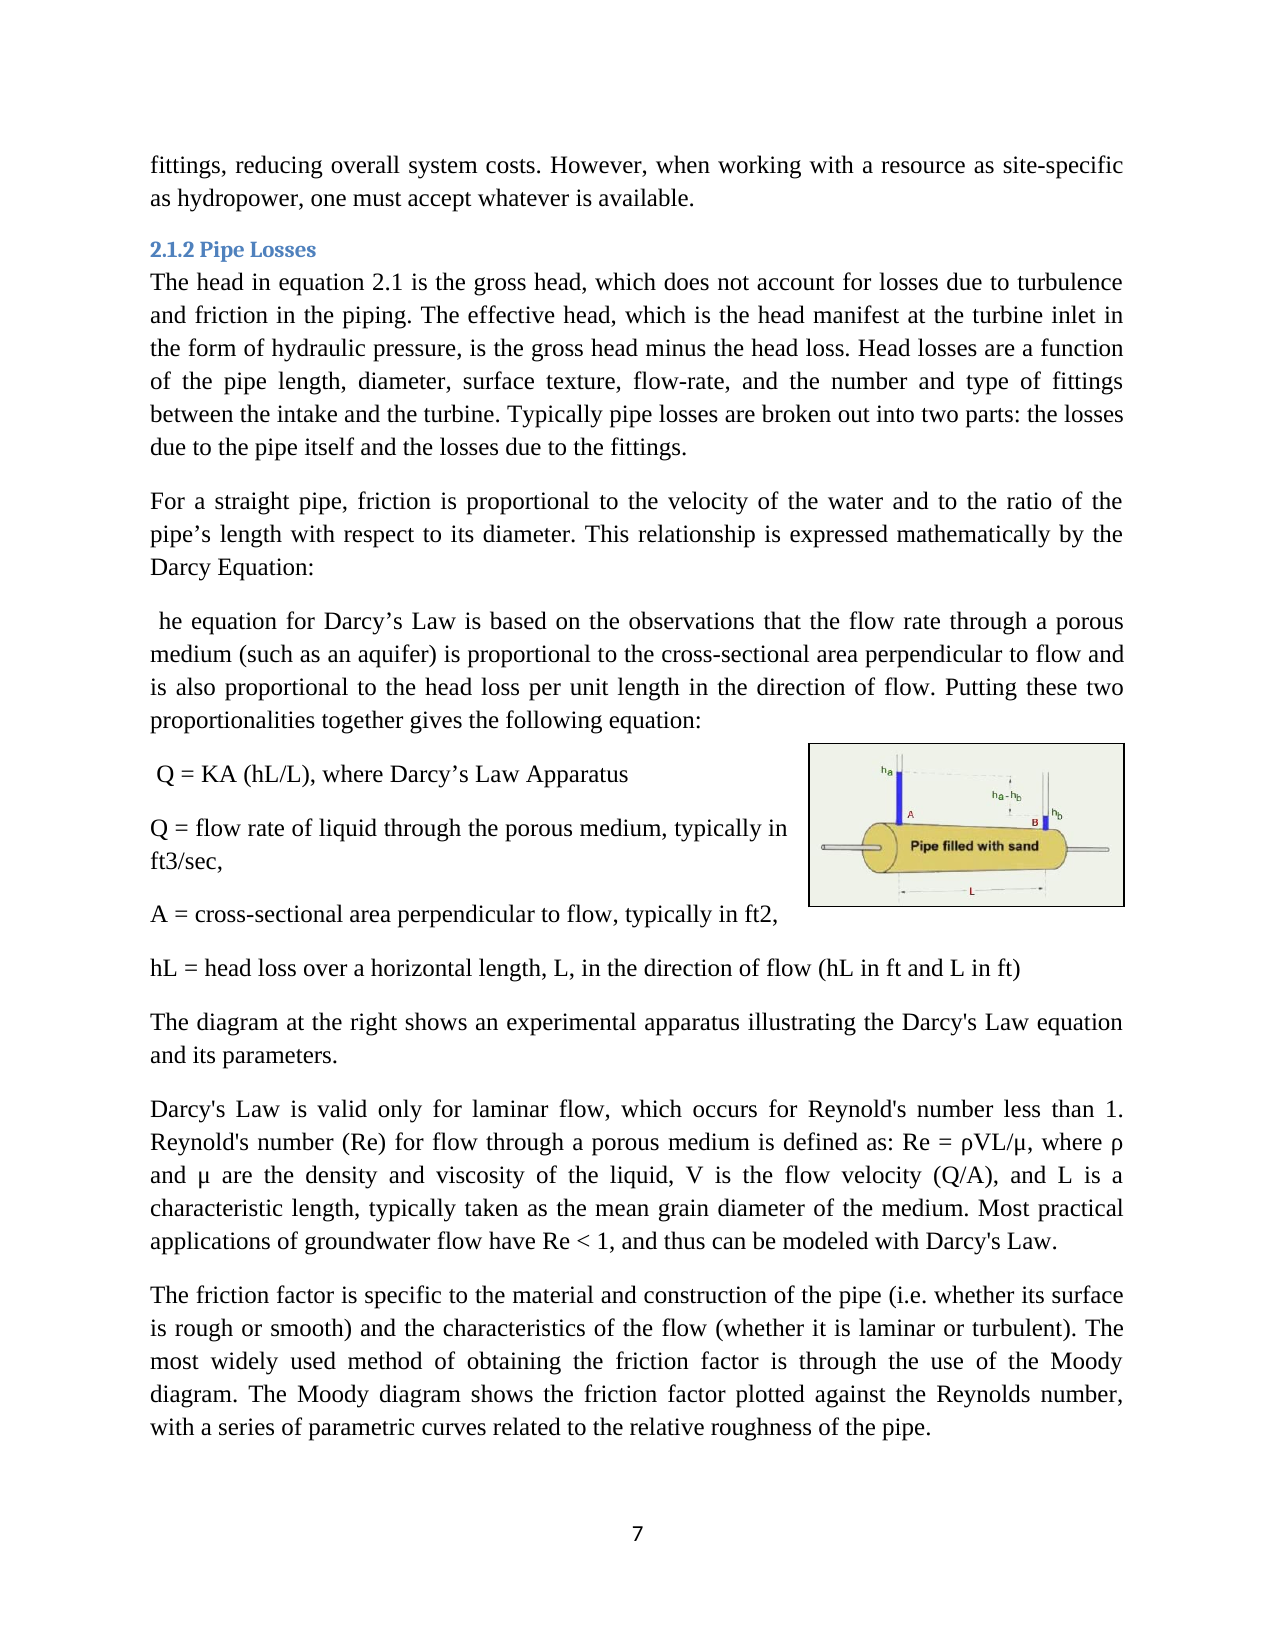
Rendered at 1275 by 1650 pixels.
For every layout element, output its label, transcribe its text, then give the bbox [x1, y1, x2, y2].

picture [810, 744, 1123, 906]
text A = cross-sectional area perpendicular to flow, typically in ft2, [150, 899, 1125, 928]
text The friction factor is specific to the material and construction of the pipe (i.e. whether its surface is rough or smooth) and the characteristics of the flow (whether it is laminar or turbulent). The most widely used method of obtaining the friction factor is through the use of the Moody diagram. The Moody diagram shows the friction factor plotted against the Reynolds number, with a series of parametric curves related to the relative roughness of the pipe. [150, 1280, 1125, 1441]
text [150, 150, 1125, 212]
text hL = head loss over a horizontal length, L, in the direction of flow (hL in ft and L in ft) [150, 953, 1125, 982]
text Darcy's Law is valid only for laminar flow, which occurs for Reynold's number less than 1. Reynold's number (Re) for flow through a porous medium is defined as: Re = ρVL/μ, where ρ and μ are the density and viscosity of the liquid, V is the flow velocity (Q/A), and L is a characteristic length, typically taken as the mean grain diameter of the medium. Most practical applications of groundwater flow have Re < 1, and thus can be modeled with Darcy's Law. [150, 1094, 1125, 1255]
subtitle 2.1.2 Pipe Losses [150, 237, 1125, 263]
text For a straight pipe, friction is proportional to the velocity of the water and to the ratio of the pipe’s length with respect to its diameter. This relationship is expressed mathematically by the Darcy Equation: [150, 486, 1125, 581]
text he equation for Darcy’s Law is based on the observations that the flow rate through a porous medium (such as an aquifer) is proportional to the cross-sectional area perpendicular to flow and is also proportional to the head loss per unit length in the direction of flow. Putting these two proportionalities together gives the following equation: [150, 606, 1125, 734]
text Q = KA (hL/L), where Darcy’s Law Apparatus [150, 759, 808, 788]
text Q = flow rate of liquid through the porous medium, typically in ft3/sec, [150, 813, 808, 874]
text The diagram at the right shows an experimental apparatus illustrating the Darcy's Law equation and its parameters. [150, 1007, 1125, 1069]
text The head in equation 2.1 is the gross head, which does not account for losses due to turbulence and friction in the piping. The effective head, which is the head manifest at the turbine inlet in the form of hydraulic pressure, is the gross head minus the head loss. Head losses are a function of the pipe length, diameter, surface texture, flow-rate, and the number and type of fittings between the intake and the turbine. Typically pipe losses are broken out into two parts: the losses due to the pipe itself and the losses due to the fittings. [150, 267, 1125, 461]
